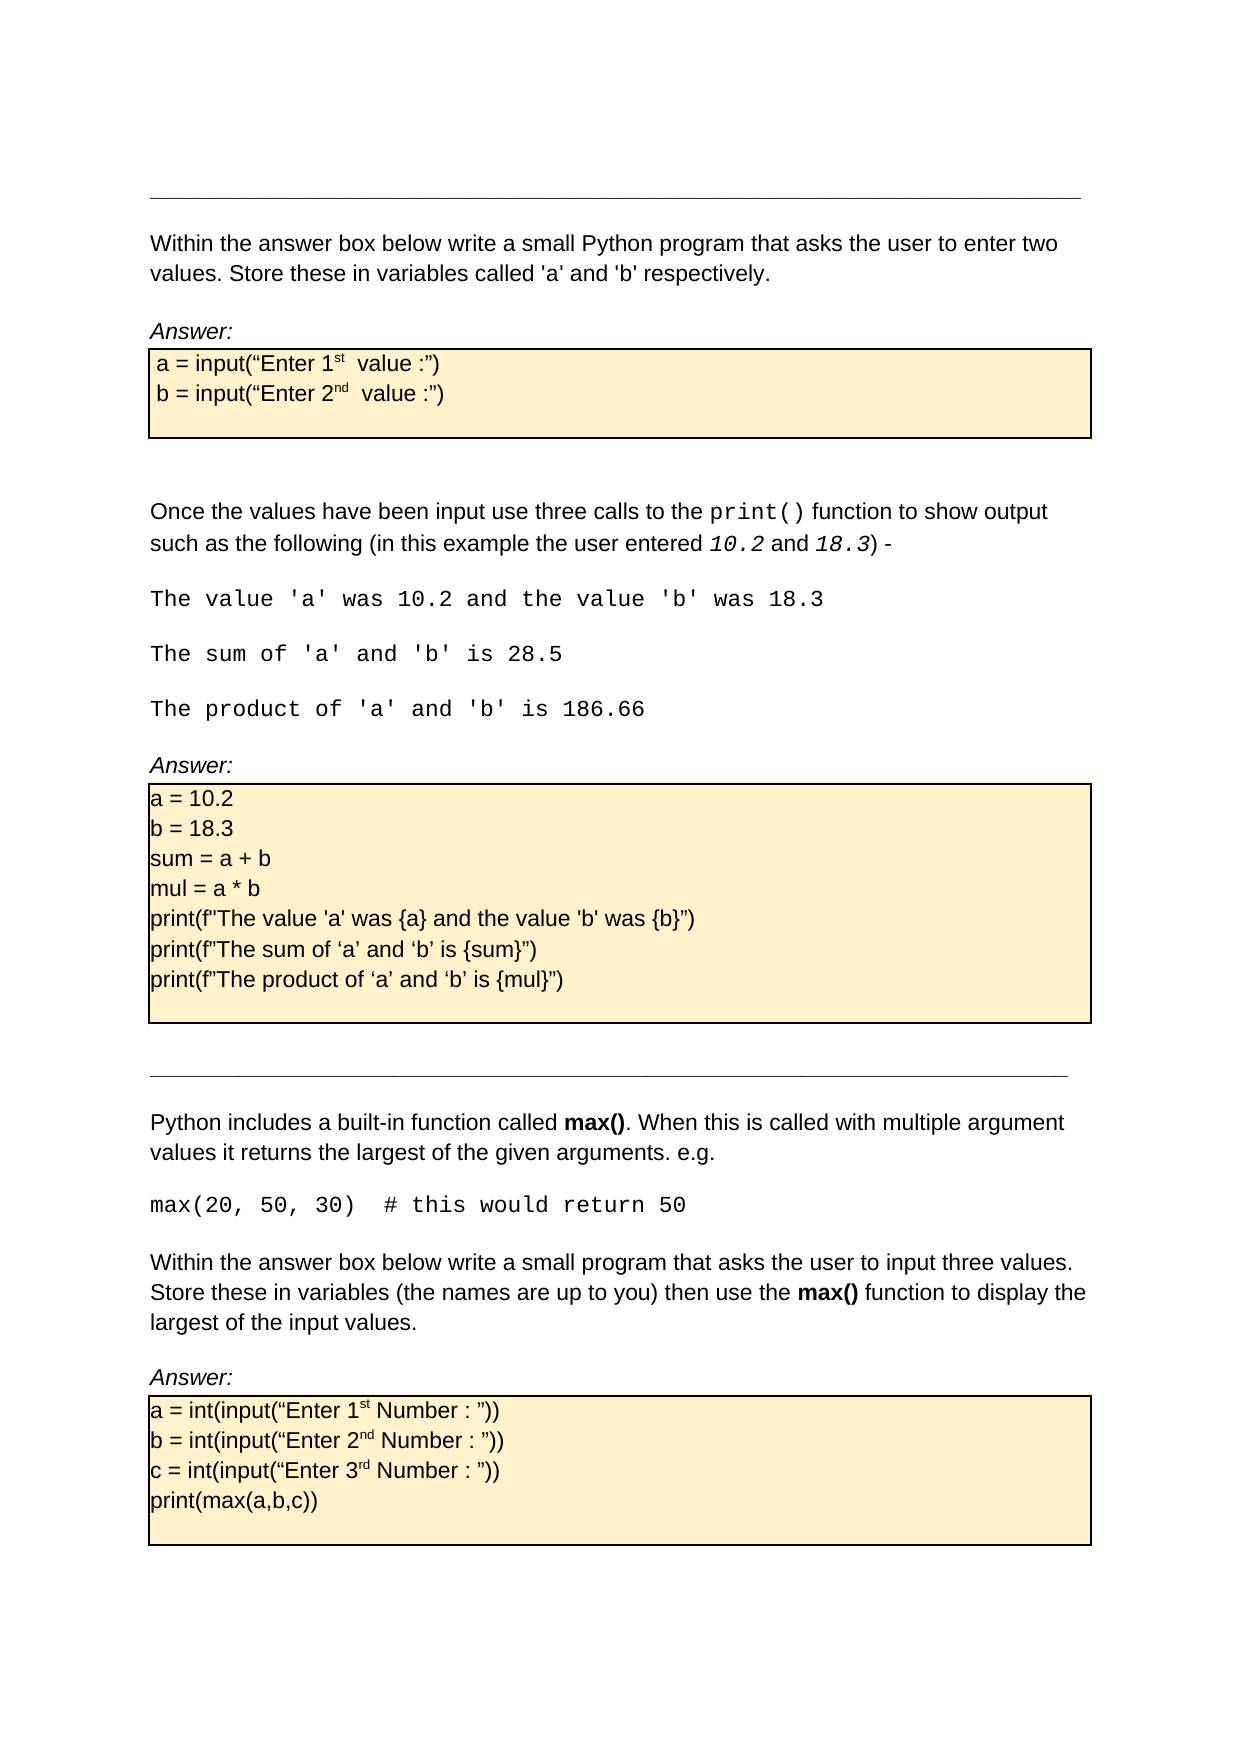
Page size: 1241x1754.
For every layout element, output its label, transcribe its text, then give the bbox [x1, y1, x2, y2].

text sum = a + b [150, 843, 1090, 871]
text The value 'a' was 10.2 and the value 'b' was 18.3 [150, 588, 1090, 614]
text b = 18.3 [150, 813, 1090, 841]
text The product of 'a' and 'b' is 186.66 [150, 697, 1090, 723]
text Within the answer box below write a small program that asks the user to input three values. Store these in variables (the names are up to you) then use the max() function to display the largest of the input values. [150, 1249, 1090, 1335]
text print(f”The product of ‘a’ and ‘b’ is {mul}”) [150, 964, 1090, 992]
text Python includes a built-in function called max(). When this is called with multiple argument values it returns the largest of the given arguments. e.g. [150, 1108, 1090, 1165]
text Answer: [150, 318, 1090, 344]
text a = 10.2 [150, 785, 1090, 811]
text _________________________________________________________________________ [150, 175, 1090, 201]
text print(f"The value 'a' was {a} and the value 'b' was {b}”) [150, 903, 1090, 932]
text ________________________________________________________________________ [150, 1053, 1090, 1079]
text max(20, 50, 30) # this would return 50 [150, 1194, 1090, 1220]
text Answer: [150, 752, 1090, 778]
text b = int(input(“Enter 2nd Number : ”)) [150, 1425, 1090, 1453]
text Answer: [150, 1364, 1090, 1391]
text a = input(“Enter 1st value :”) [150, 350, 1090, 377]
text Within the answer box below write a small Python program that asks the user to enter two values. Store these in variables called 'a' and 'b' respectively. [150, 230, 1090, 289]
text print(max(a,b,c)) [150, 1485, 1090, 1513]
text a = int(input(“Enter 1st Number : ”)) [150, 1397, 1090, 1423]
text Once the values have been input use three calls to the print() function to show output such as the following (in this example the user entered 10.2 and 18.3) - [150, 498, 1090, 559]
text The sum of 'a' and 'b' is 28.5 [150, 643, 1090, 668]
text b = input(“Enter 2nd value :”) [150, 378, 1090, 407]
text mul = a * b [150, 873, 1090, 901]
text c = int(input(“Enter 3rd Number : ”)) [150, 1455, 1090, 1483]
text print(f”The sum of ‘a’ and ‘b’ is {sum}”) [150, 933, 1090, 962]
